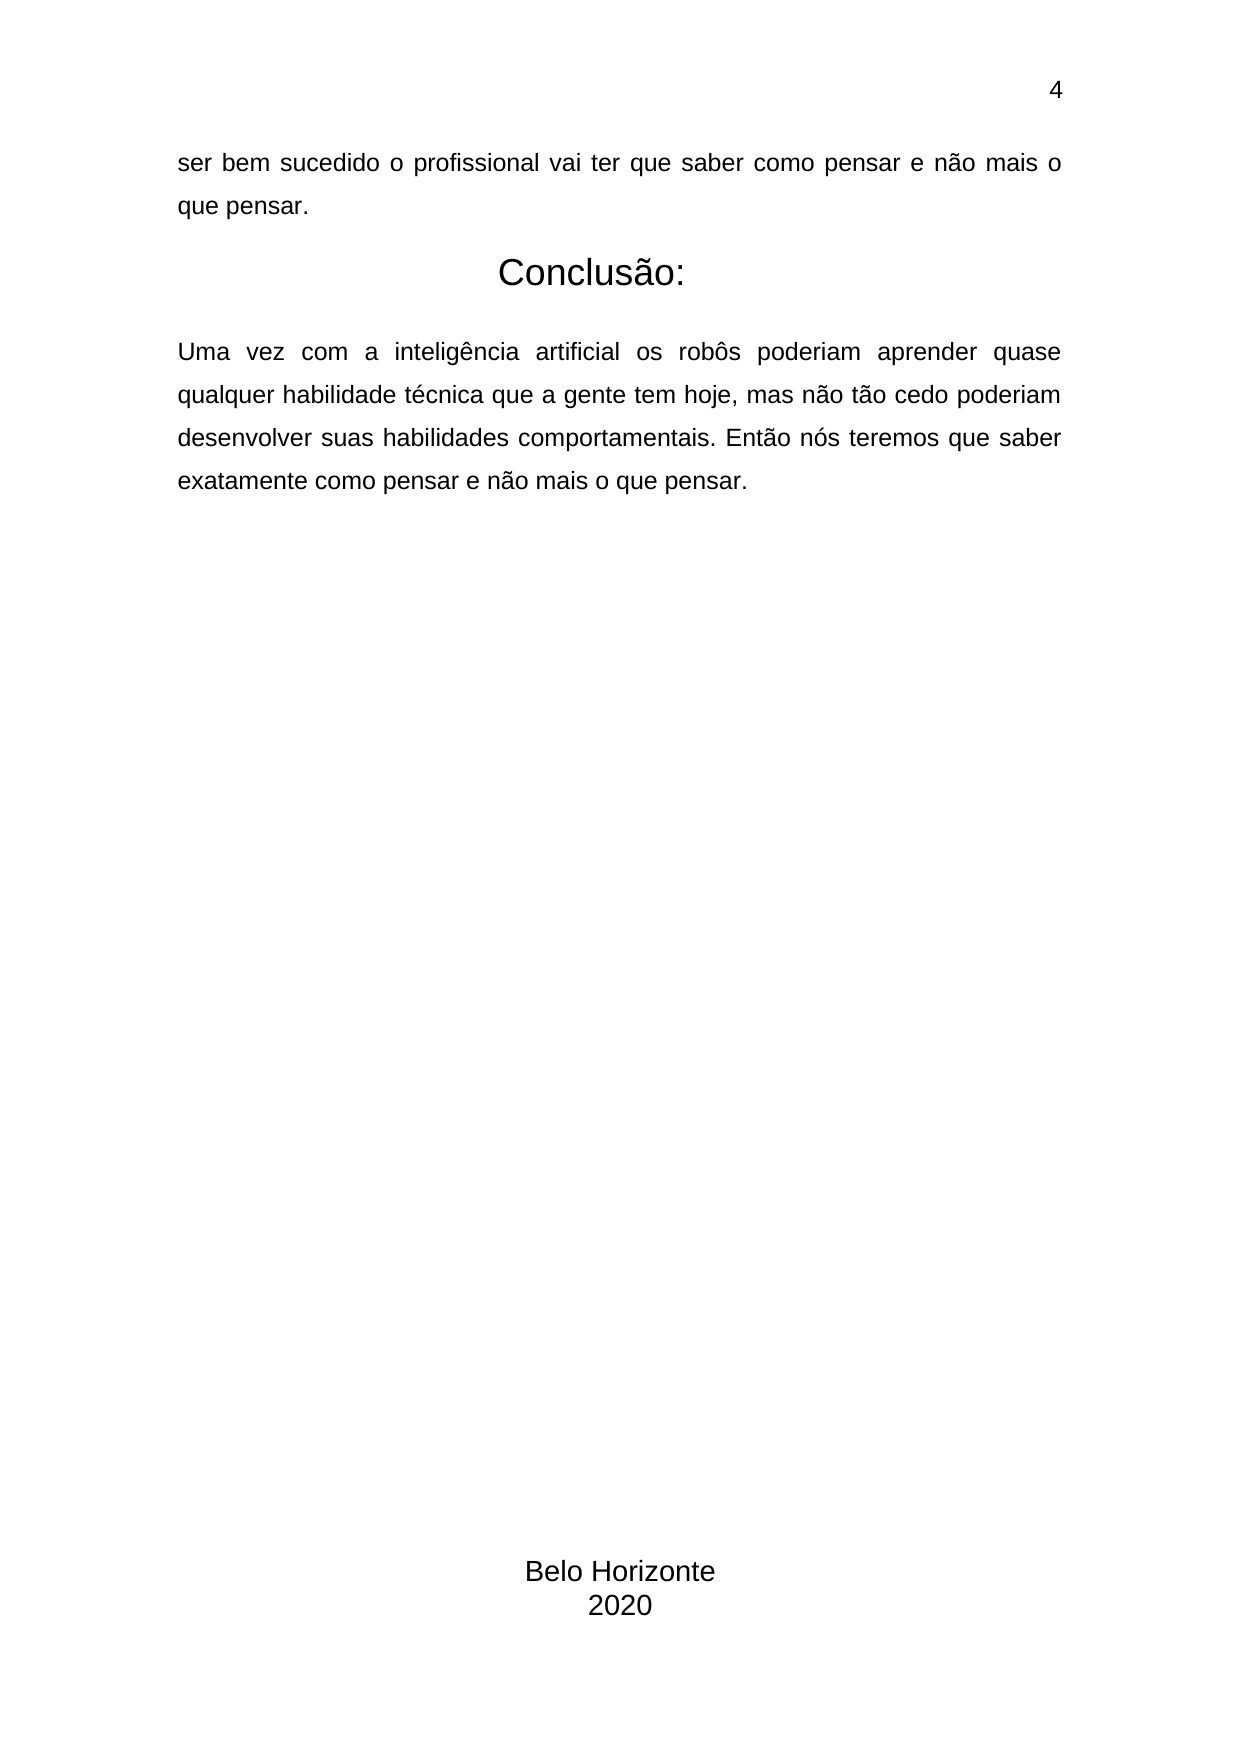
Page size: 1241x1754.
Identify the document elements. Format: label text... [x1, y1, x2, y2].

subtitle Conclusão: [177, 251, 1006, 294]
text Uma vez com a inteligência artificial os robôs poderiam aprender quase qualquer habilidade técnica que a gente tem hoje, mas não tão cedo poderiam desenvolver suas habilidades comportamentais. Então nós teremos que saber exatamente como pensar e não mais o que pensar. [177, 337, 1063, 495]
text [177, 148, 1063, 219]
